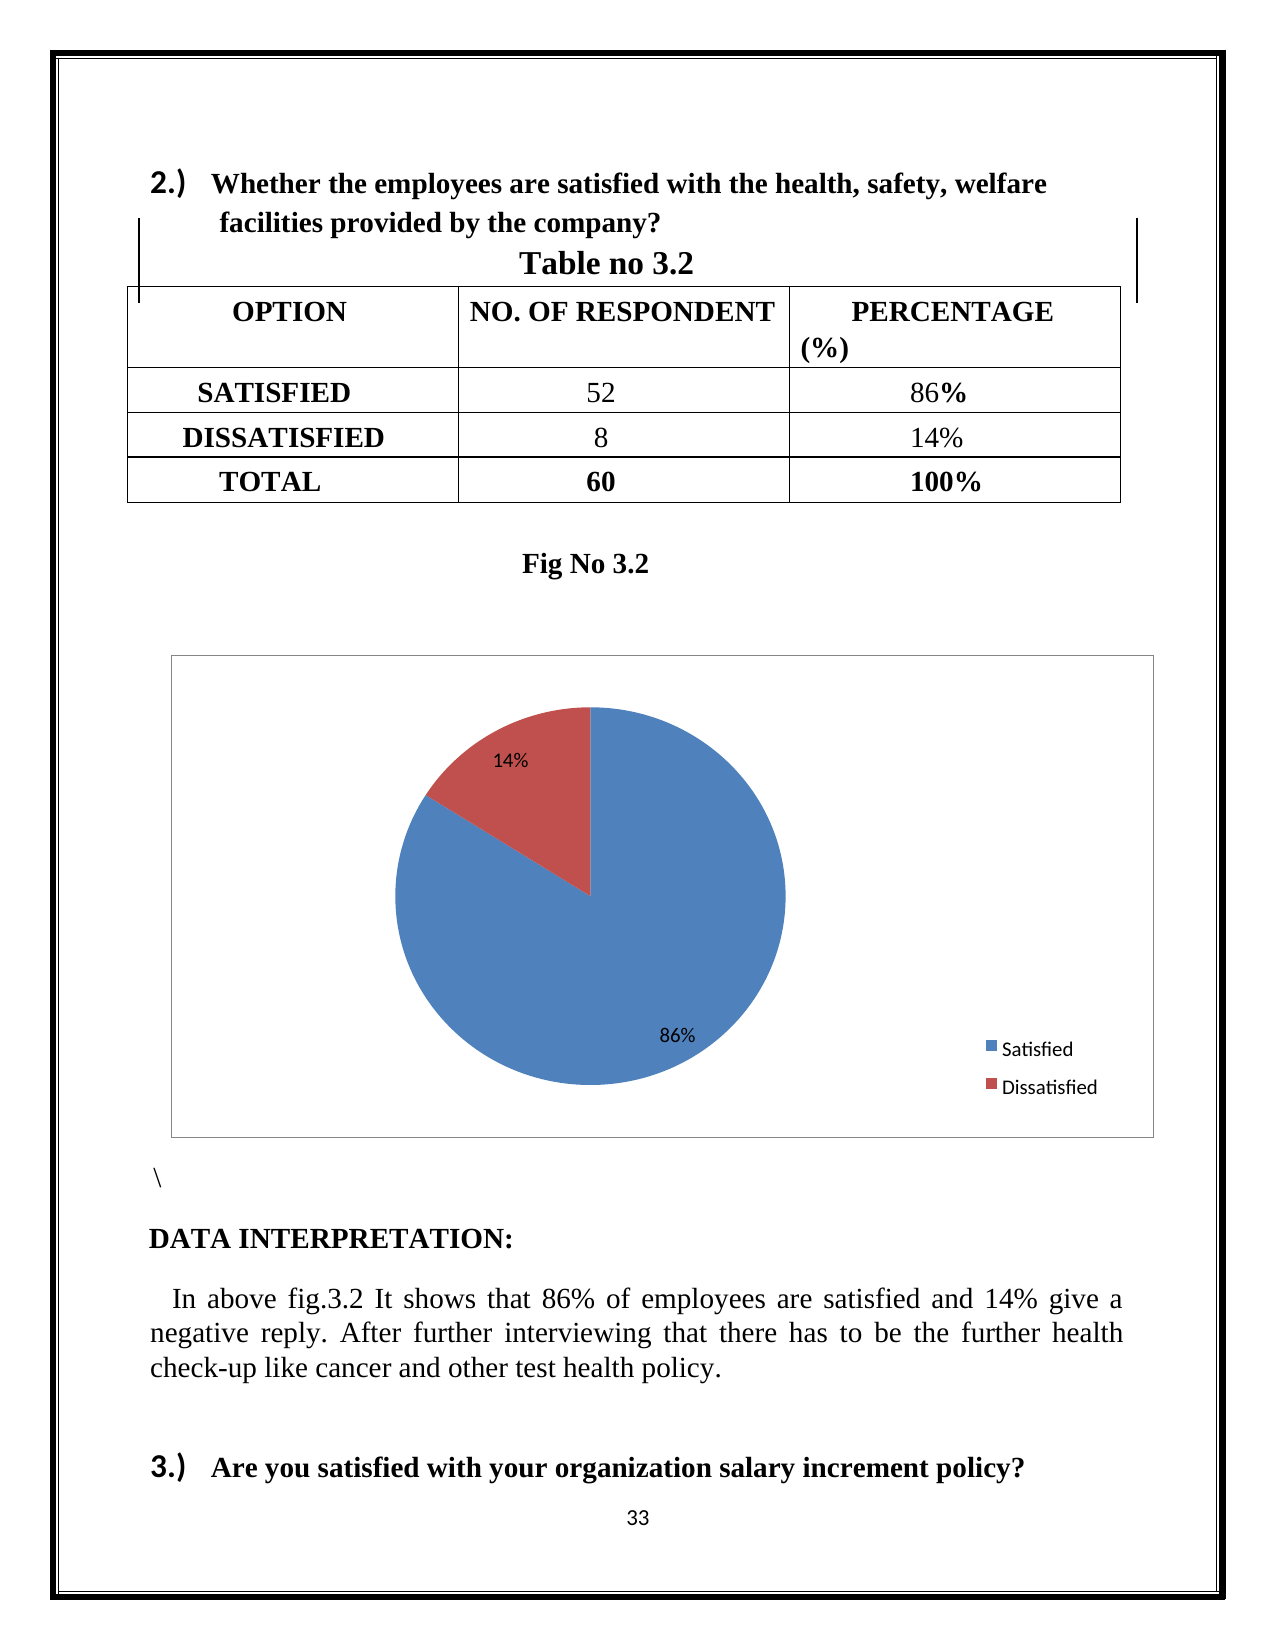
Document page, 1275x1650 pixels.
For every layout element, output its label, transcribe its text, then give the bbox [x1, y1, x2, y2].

text DATA INTERPRETATION: [148, 1221, 1125, 1254]
list Whether the employees are satisfied with the health, safety, welfare facilities provided by the company? [150, 161, 1125, 239]
table_cell DISSATISFIED [128, 413, 458, 456]
list Are you satisfied with your organization salary increment policy? [150, 1445, 1125, 1486]
table_cell SATISFIED [128, 368, 458, 412]
text Table no 3.2 [211, 243, 1125, 281]
table_cell 14% [790, 413, 1120, 456]
table_cell TOTAL [128, 458, 458, 502]
table_cell 86% [790, 368, 1120, 412]
text Fig No 3.2 [150, 547, 1125, 580]
table_header PERCENTAGE (%) [790, 287, 1120, 367]
text \ [153, 655, 1145, 1193]
table_cell 60 [459, 458, 789, 502]
table_header OPTION [128, 287, 458, 367]
table_cell 52 [459, 368, 789, 412]
table_cell 8 [459, 413, 789, 456]
table_cell 100% [790, 458, 1120, 502]
table_header NO. OF RESPONDENT [459, 287, 789, 367]
text In above fig.3.2 It shows that 86% of employees are satisfied and 14% give a negative reply. After further interviewing that there has to be the further health check-up like cancer and other test health policy. [150, 1281, 1124, 1383]
